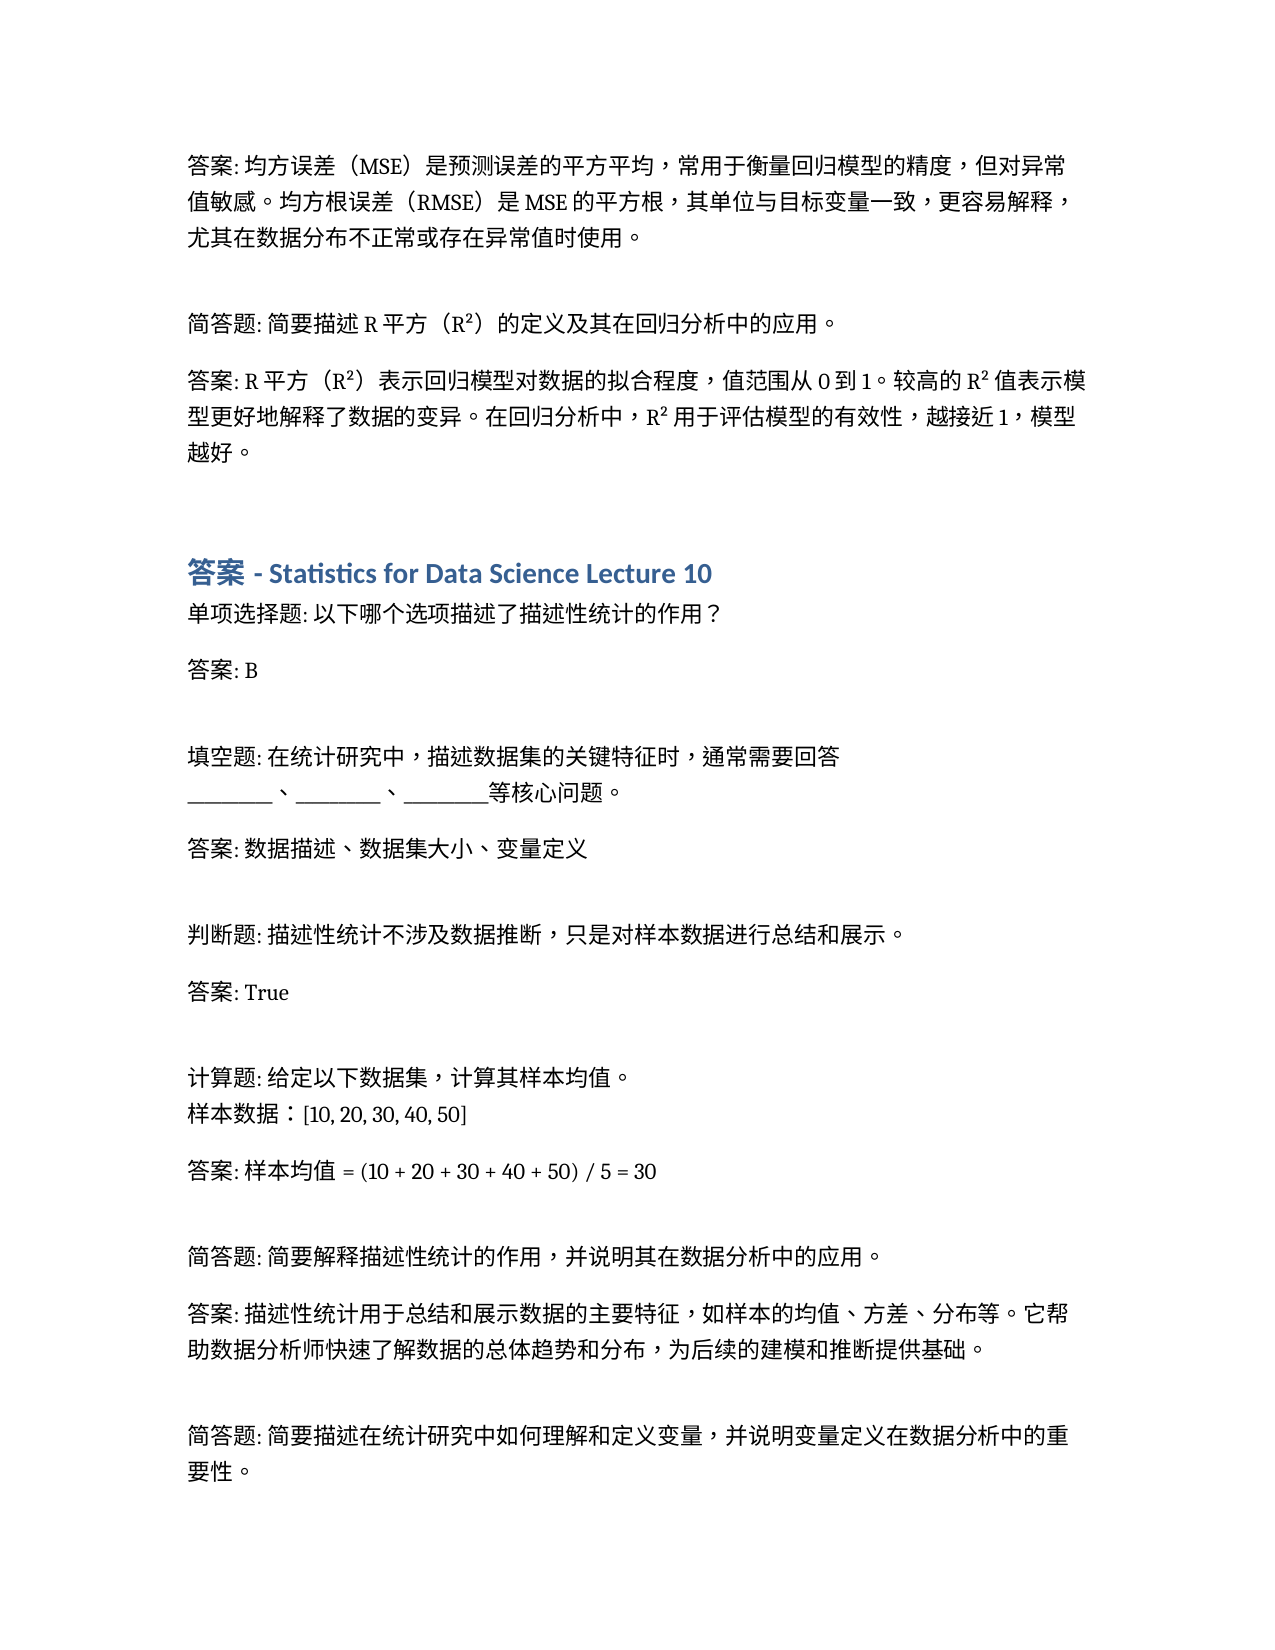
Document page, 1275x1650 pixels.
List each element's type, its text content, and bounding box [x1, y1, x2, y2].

text 判断题: 描述性统计不涉及数据推断，只是对样本数据进行总结和展示。 [187, 919, 1087, 951]
text 答案: B [187, 654, 1087, 716]
text 答案: 描述性统计用于总结和展示数据的主要特征，如样本的均值、方差、分布等。它帮助数据分析师快速了解数据的总体趋势和分布，为后续的建模和推断提供基础。 [187, 1298, 1087, 1395]
subtitle 答案 - Statistics for Data Science Lecture 10 [187, 552, 1087, 592]
text 答案: 数据描述、数据集大小、变量定义 [187, 833, 1087, 895]
text 计算题: 给定以下数据集，计算其样本均值。 样本数据：[10, 20, 30, 40, 50] [187, 1062, 1087, 1129]
text 简答题: 简要解释描述性统计的作用，并说明其在数据分析中的应用。 [187, 1241, 1087, 1272]
text 答案: True [187, 976, 1087, 1038]
text 简答题: 简要描述R平方（R²）的定义及其在回归分析中的应用。 [187, 308, 1087, 339]
text 单项选择题: 以下哪个选项描述了描述性统计的作用？ [187, 598, 1087, 629]
text 答案: 均方误差（MSE）是预测误差的平方平均，常用于衡量回归模型的精度，但对异常值敏感。均方根误差（RMSE）是MSE的平方根，其单位与目标变量一致，更容易解释，尤其在数据分布不正常或存在异常值时使用。 [187, 150, 1087, 283]
text 答案: R平方（R²）表示回归模型对数据的拟合程度，值范围从0到1。较高的R²值表示模型更好地解释了数据的变异。在回归分析中，R²用于评估模型的有效性，越接近1，模型越好。 [187, 365, 1087, 498]
text 简答题: 简要描述在统计研究中如何理解和定义变量，并说明变量定义在数据分析中的重要性。 [187, 1420, 1087, 1487]
text 填空题: 在统计研究中，描述数据集的关键特征时，通常需要回答__________、__________、__________等核心问题。 [187, 741, 1087, 808]
text 答案: 样本均值 = (10 + 20 + 30 + 40 + 50) / 5 = 30 [187, 1155, 1087, 1216]
